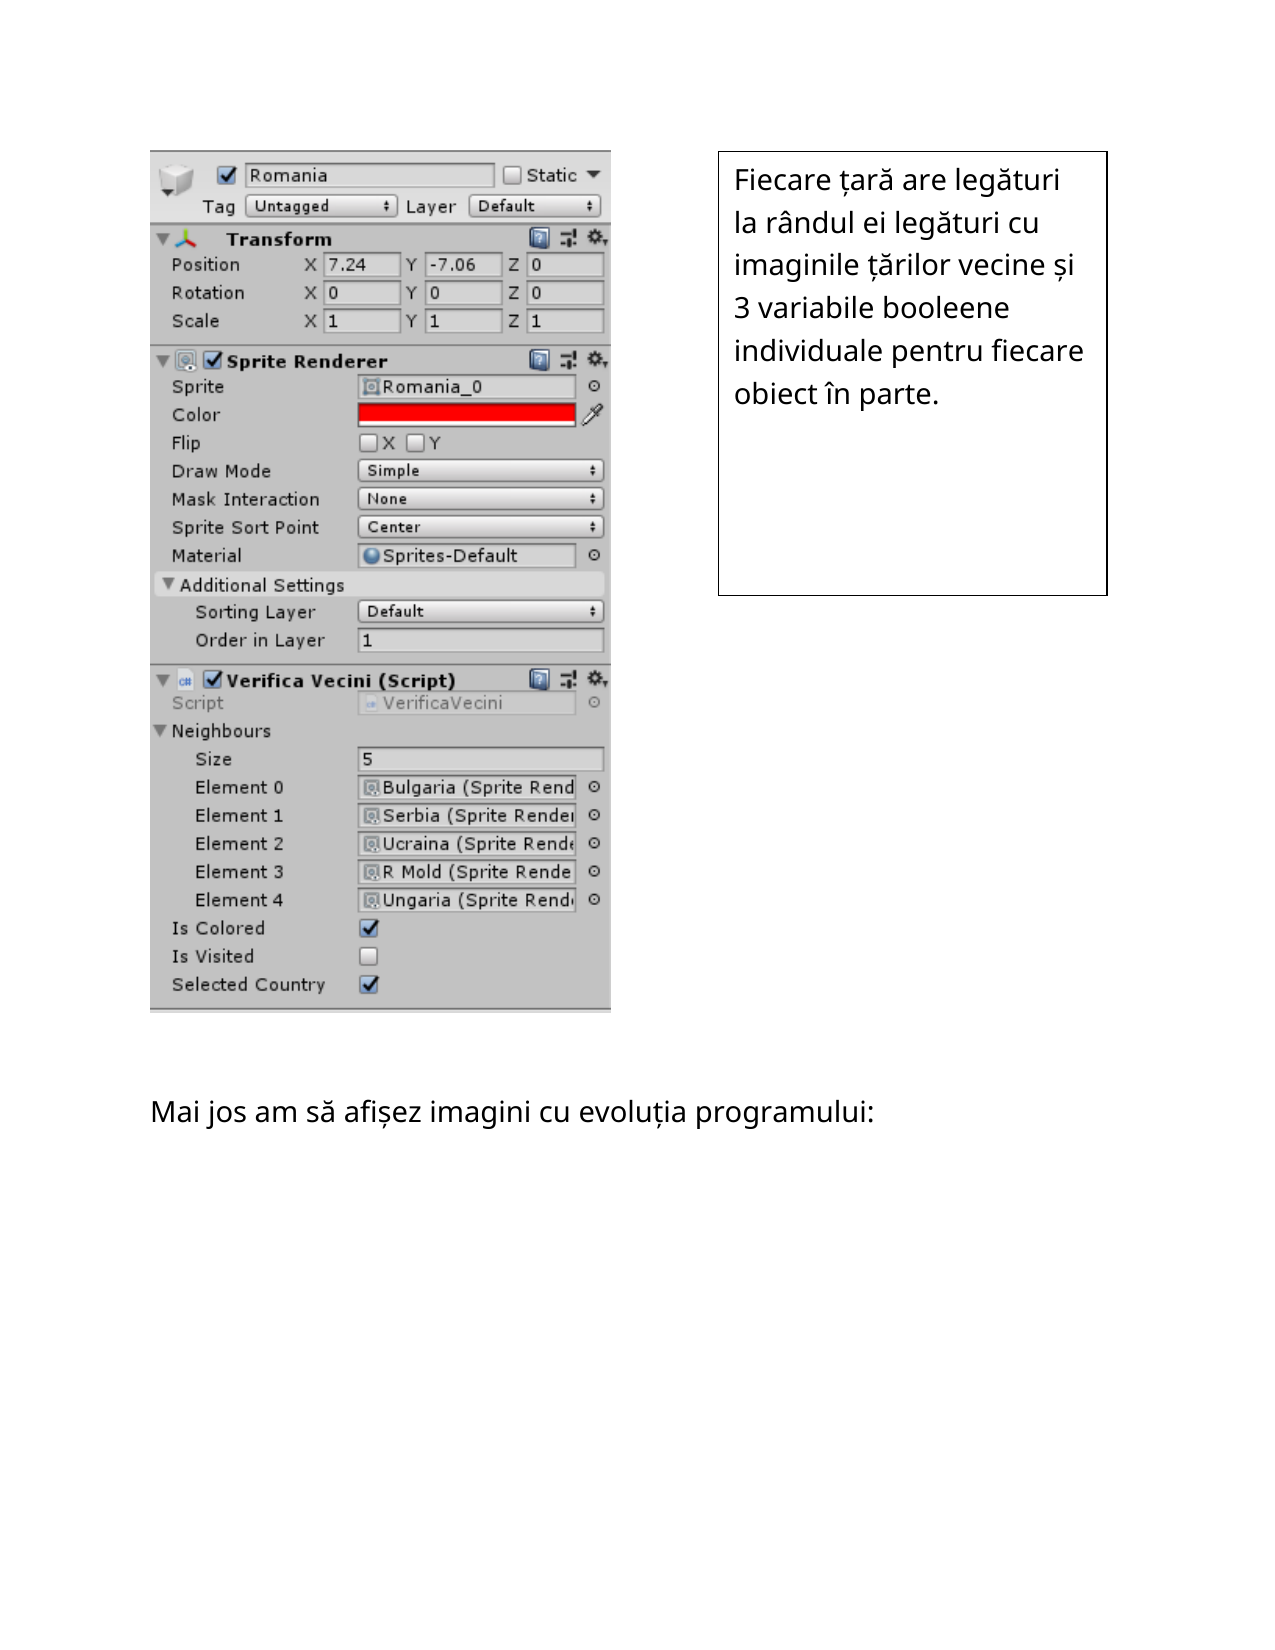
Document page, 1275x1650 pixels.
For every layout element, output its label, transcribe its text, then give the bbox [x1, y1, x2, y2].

text Mai jos am să afișez imagini cu evoluția programului: [150, 1091, 1125, 1131]
picture [150, 150, 611, 1013]
